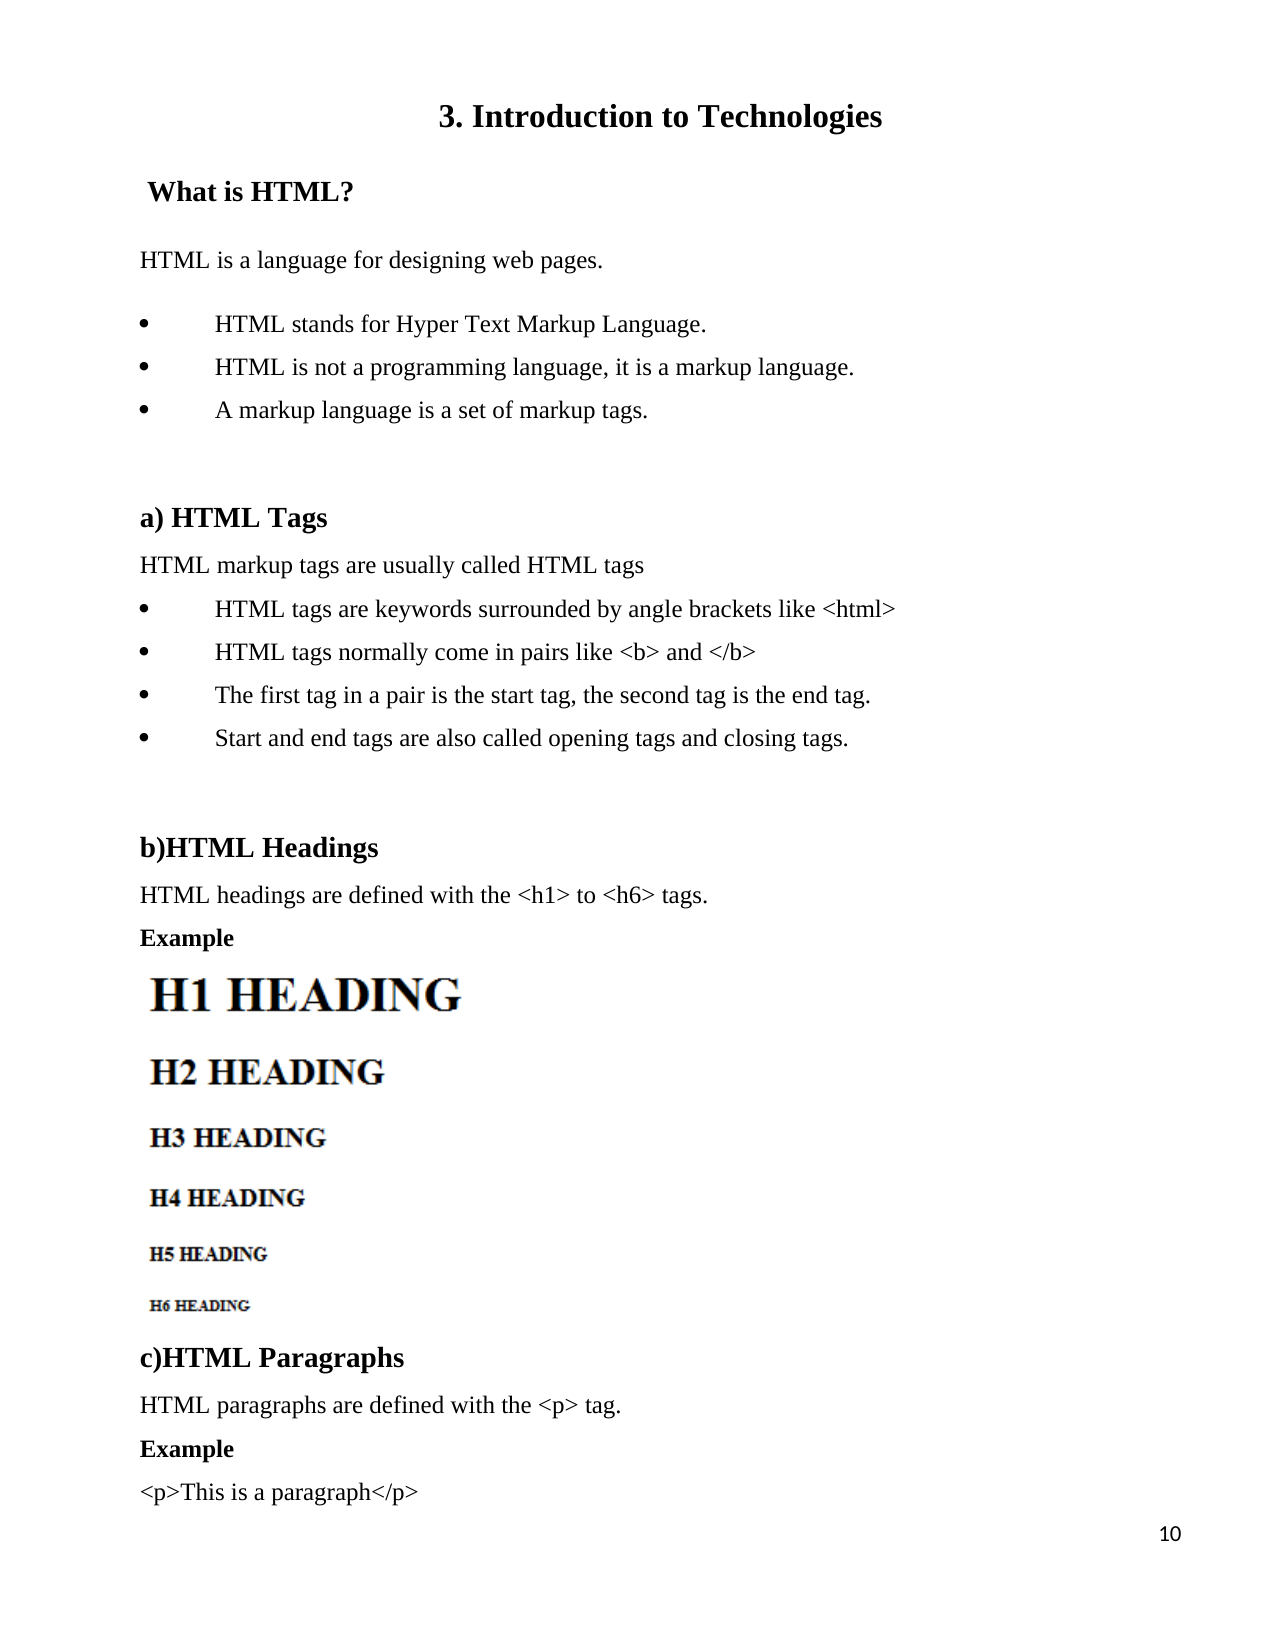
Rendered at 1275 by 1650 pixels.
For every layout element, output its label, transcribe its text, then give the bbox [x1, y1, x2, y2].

text Example [139, 923, 1181, 952]
list The first tag in a pair is the start tag, the second tag is the end tag. [139, 680, 1181, 709]
text Example [139, 1434, 1181, 1462]
list HTML tags normally come in pairs like <b> and </b> [139, 637, 1181, 666]
list Start and end tags are also called opening tags and closing tags. [139, 723, 1181, 752]
text HTML paragraphs are defined with the <p> tag. [139, 1391, 1181, 1419]
text c)HTML Paragraphs [139, 1340, 1181, 1374]
text HTML is a language for designing web pages. [139, 245, 1181, 274]
text a) HTML Tags [139, 500, 1181, 534]
list A markup language is a set of markup tags. [139, 396, 1181, 424]
text What is HTML? [139, 174, 1181, 208]
text HTML headings are defined with the <h1> to <h6> tags. [139, 880, 1181, 909]
text HTML markup tags are usually called HTML tags [139, 551, 1181, 579]
list HTML stands for Hyper Text Markup Language. [139, 309, 1181, 338]
picture [139, 966, 471, 1327]
text b)HTML Headings [139, 830, 1181, 864]
text <p>This is a paragraph</p> [139, 1477, 1181, 1506]
text 3. Introduction to Technologies [139, 96, 1181, 134]
list HTML tags are keywords surrounded by angle brackets like <html> [139, 594, 1181, 622]
list HTML is not a programming language, it is a markup language. [139, 352, 1181, 381]
